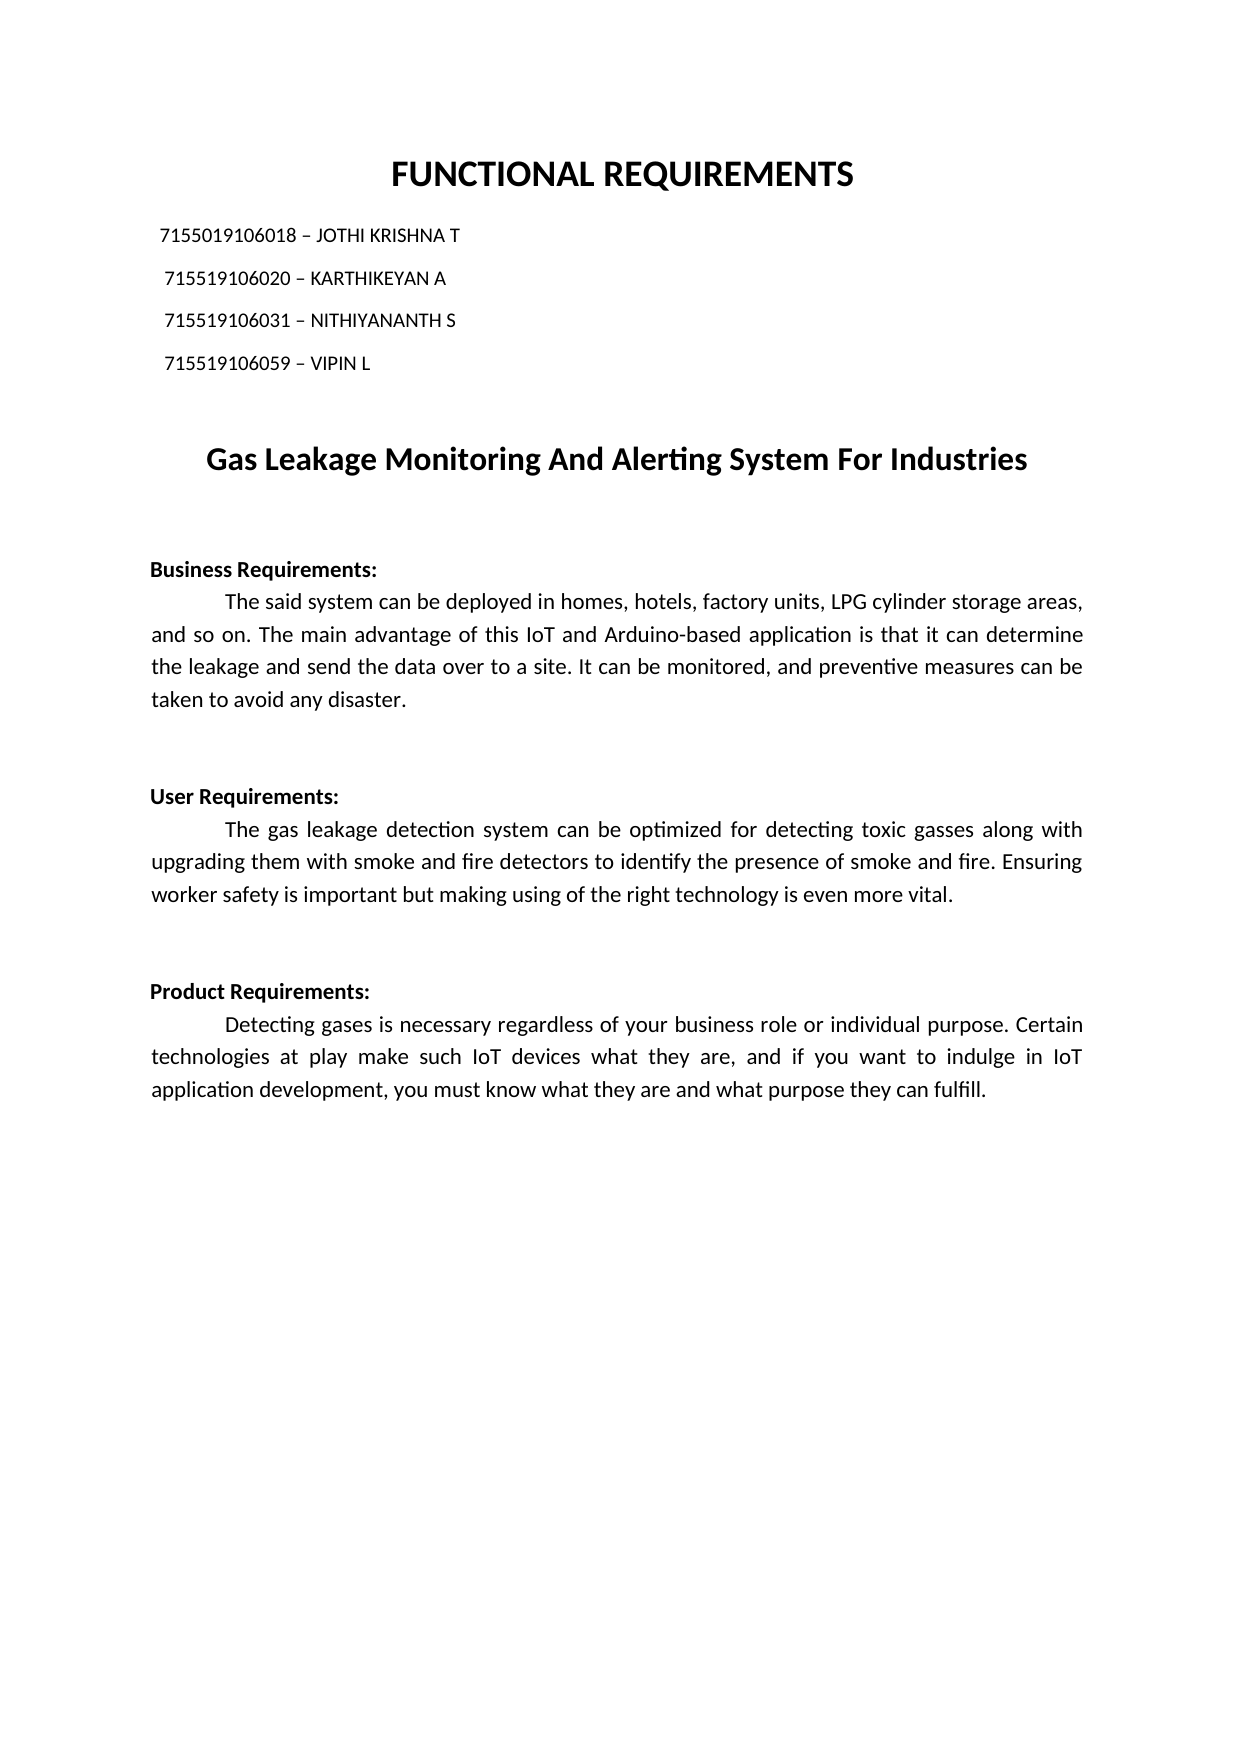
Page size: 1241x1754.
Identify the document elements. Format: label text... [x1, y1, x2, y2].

text 715519106031 – NITHIYANANTH S [150, 308, 1084, 333]
text Detecting gases is necessary regardless of your business role or individual purpose. Certain technologies at play make such IoT devices what they are, and if you want to indulge in IoT application development, you must know what they are and what purpose they can fulfill. [150, 1010, 1085, 1103]
text The gas leakage detection system can be optimized for detecting toxic gasses along with upgrading them with smoke and fire detectors to identify the presence of smoke and fire. Ensuring worker safety is important but making using of the right technology is even more vital. [150, 815, 1085, 908]
text Business Requirements: [150, 555, 1085, 583]
text Gas Leakage Monitoring And Alerting System For Industries [150, 438, 1084, 478]
text 715519106059 – VIPIN L [150, 350, 1084, 376]
text The said system can be deployed in homes, hotels, factory units, LPG cylinder storage areas, and so on. The main advantage of this IoT and Arduino-based application is that it can determine the leakage and send the data over to a site. It can be monitored, and preventive measures can be taken to avoid any disaster. [151, 587, 1085, 713]
text FUNCTIONAL REQUIREMENTS [150, 150, 1084, 196]
text 7155019106018 – JOTHI KRISHNA T [150, 223, 1084, 248]
text User Requirements: [150, 782, 1085, 810]
text 715519106020 – KARTHIKEYAN A [150, 265, 1084, 291]
text Product Requirements: [150, 977, 1085, 1005]
